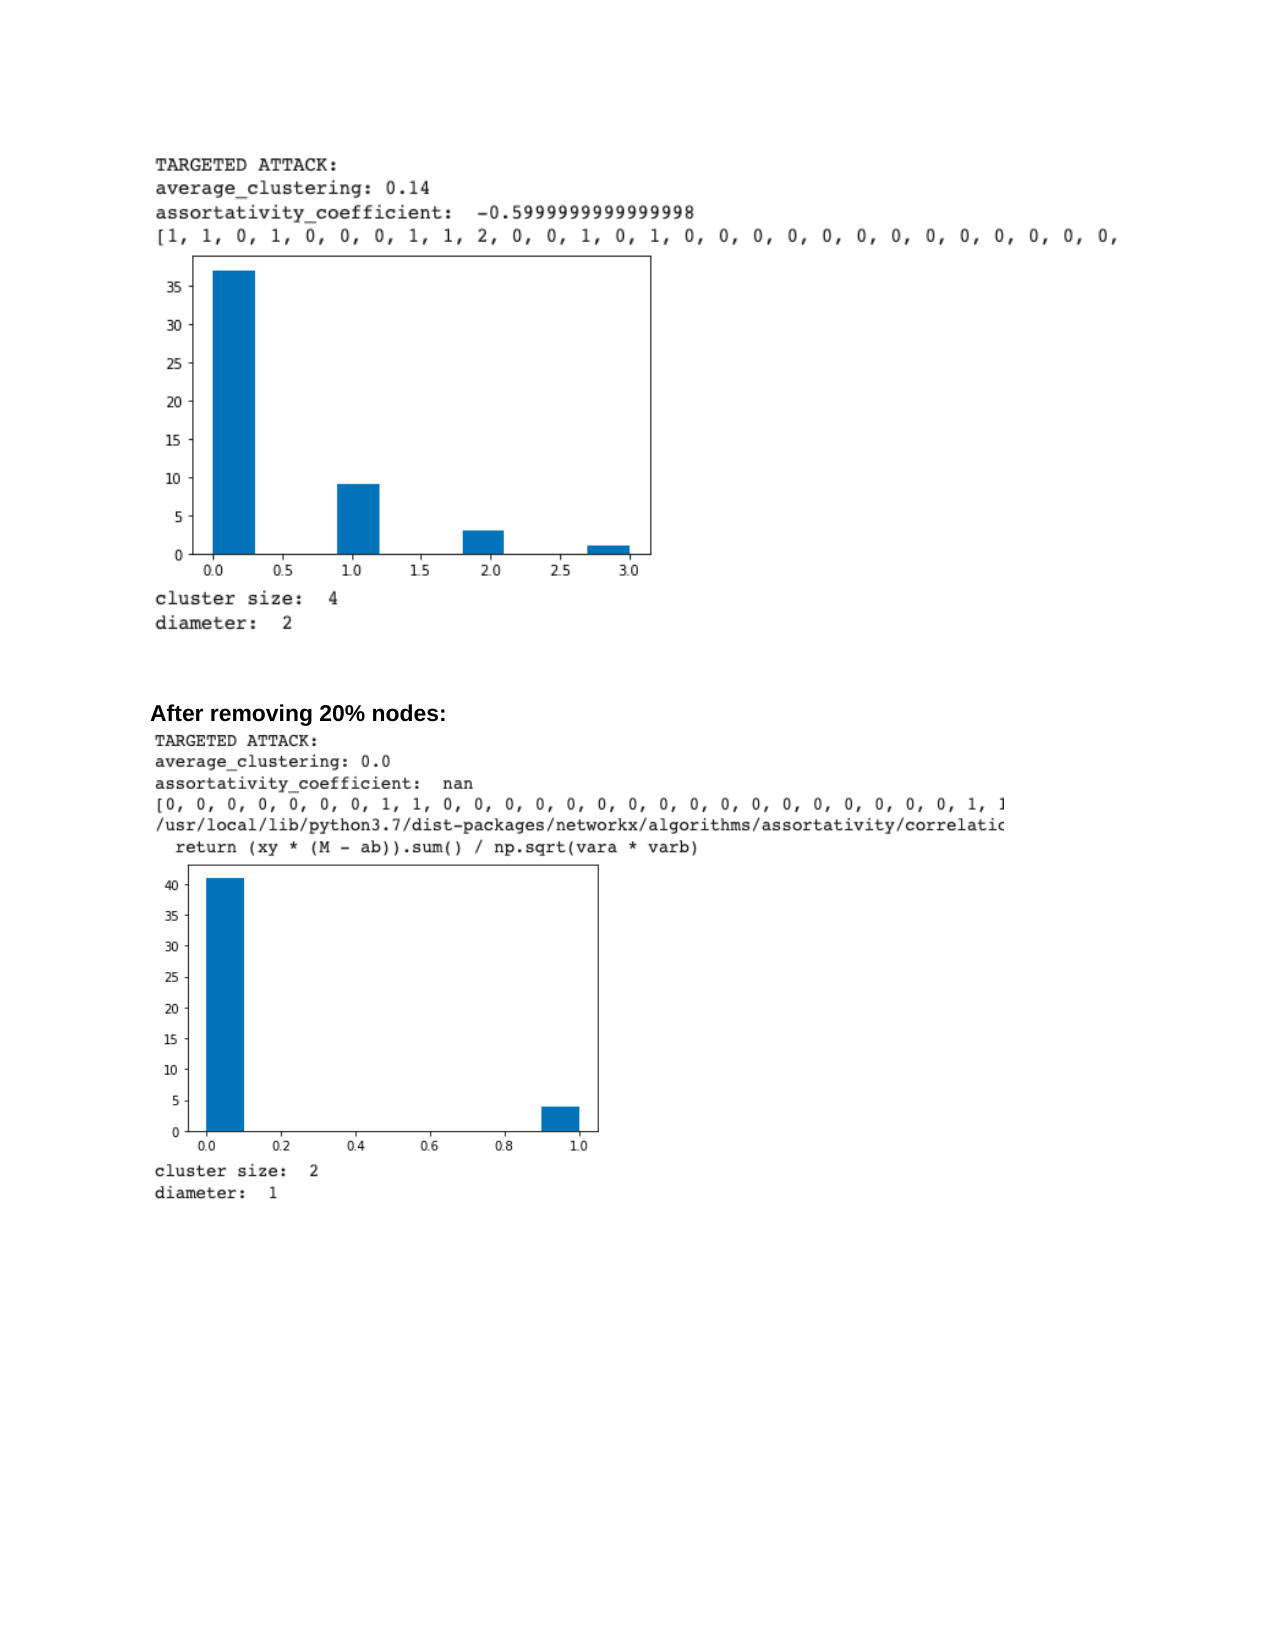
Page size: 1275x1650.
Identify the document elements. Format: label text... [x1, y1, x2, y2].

text After removing 20% nodes: [150, 700, 1125, 726]
picture [150, 730, 1004, 1202]
picture [150, 150, 1125, 636]
